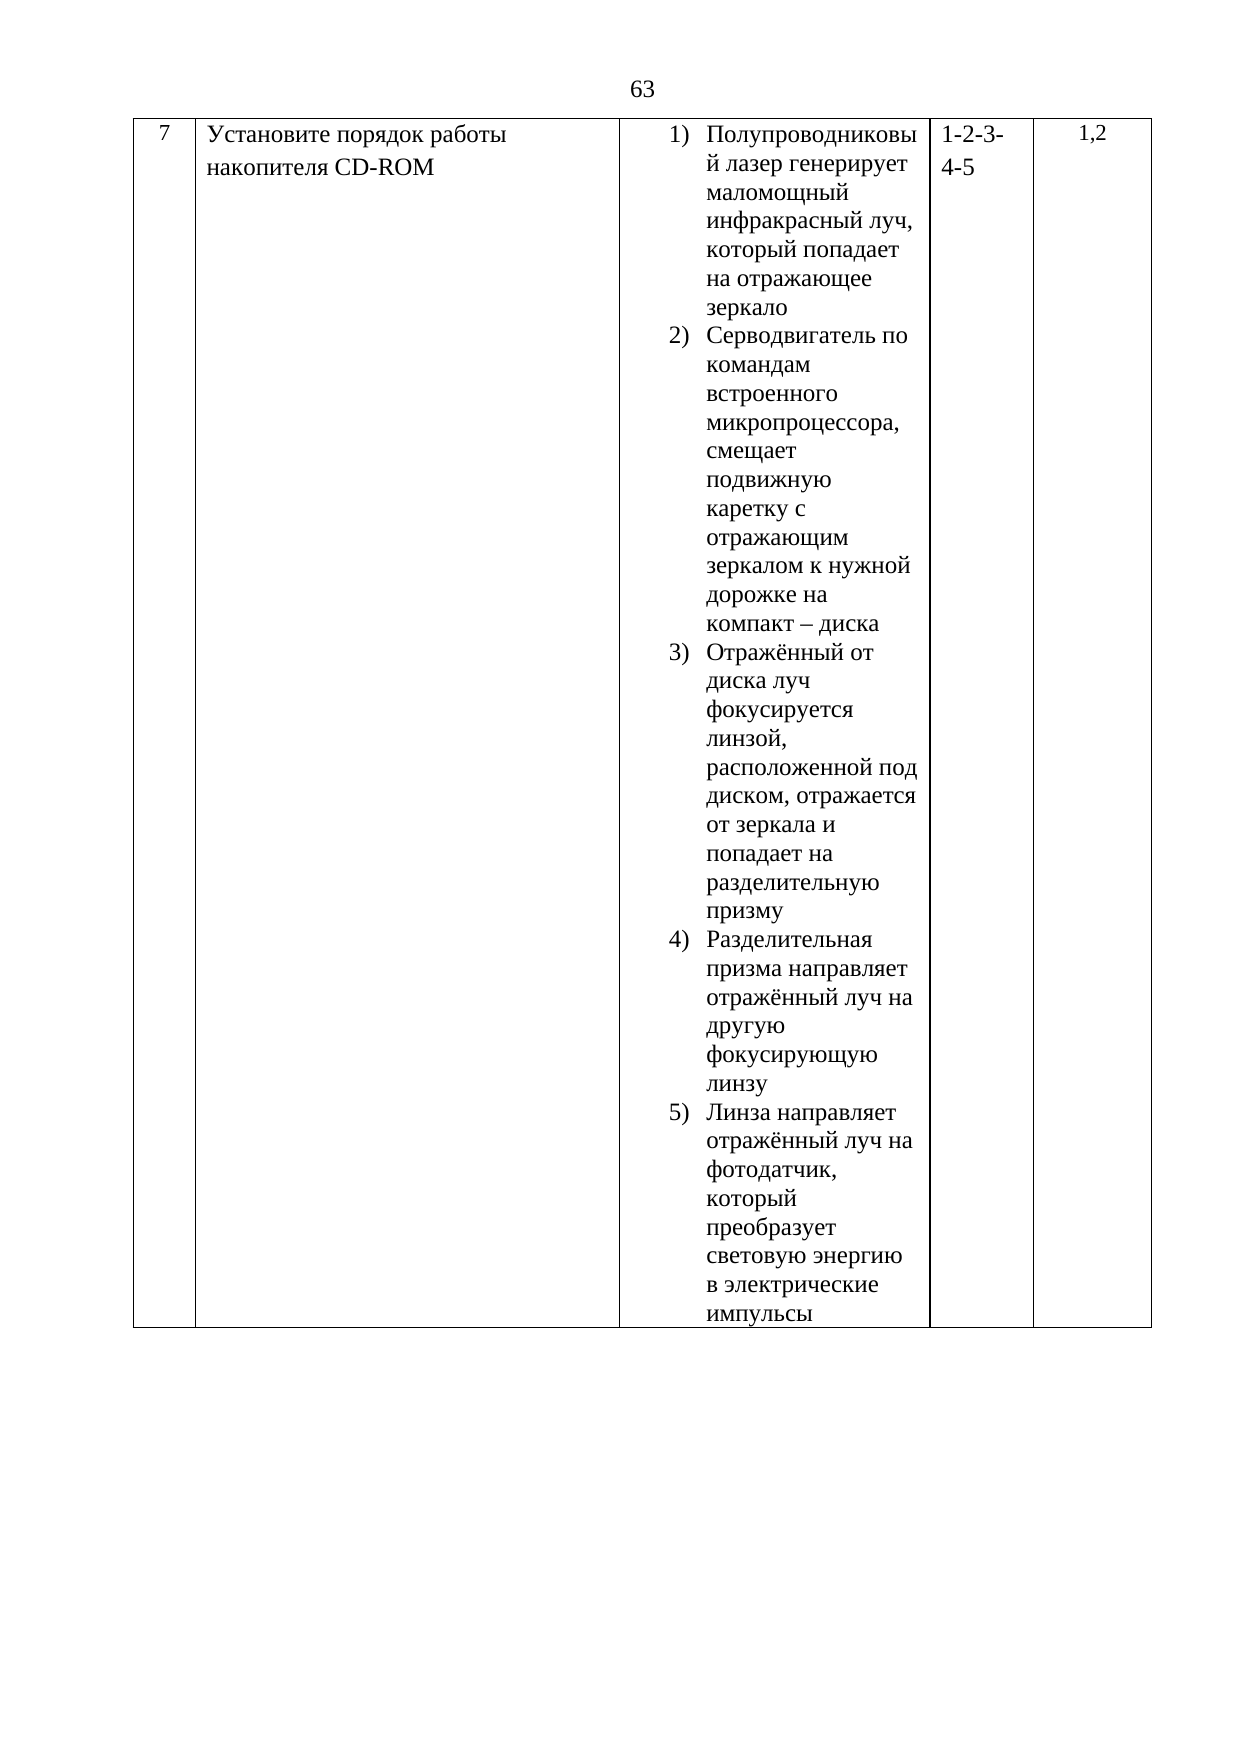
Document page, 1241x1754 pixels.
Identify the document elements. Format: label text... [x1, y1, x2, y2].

table_cell 7 [134, 119, 195, 1327]
table_cell 1-2-3-4-5 [931, 119, 1033, 1327]
table_cell 1,2 [1034, 119, 1151, 1327]
table_cell Установите порядок работы накопителя CD-ROM [196, 119, 619, 1327]
table_cell Полупроводниковый лазер генерирует маломощный инфракрасный луч, который попадает на отражающее зеркало Серводвигатель по командам встроенного микропроцессора, смещает подвижную каретку с отражающим зеркалом к нужной дорожке на компакт – диска Отражённый от диска луч фокусируется линзой, расположенной под диском, отражается от зеркала и попадает на разделительную призму Разделительная призма направляет отражённый луч на другую фокусирующую линзу Линза направляет отражённый луч на фотодатчик, который преобразует световую энергию в электрические импульсы [620, 119, 929, 1327]
